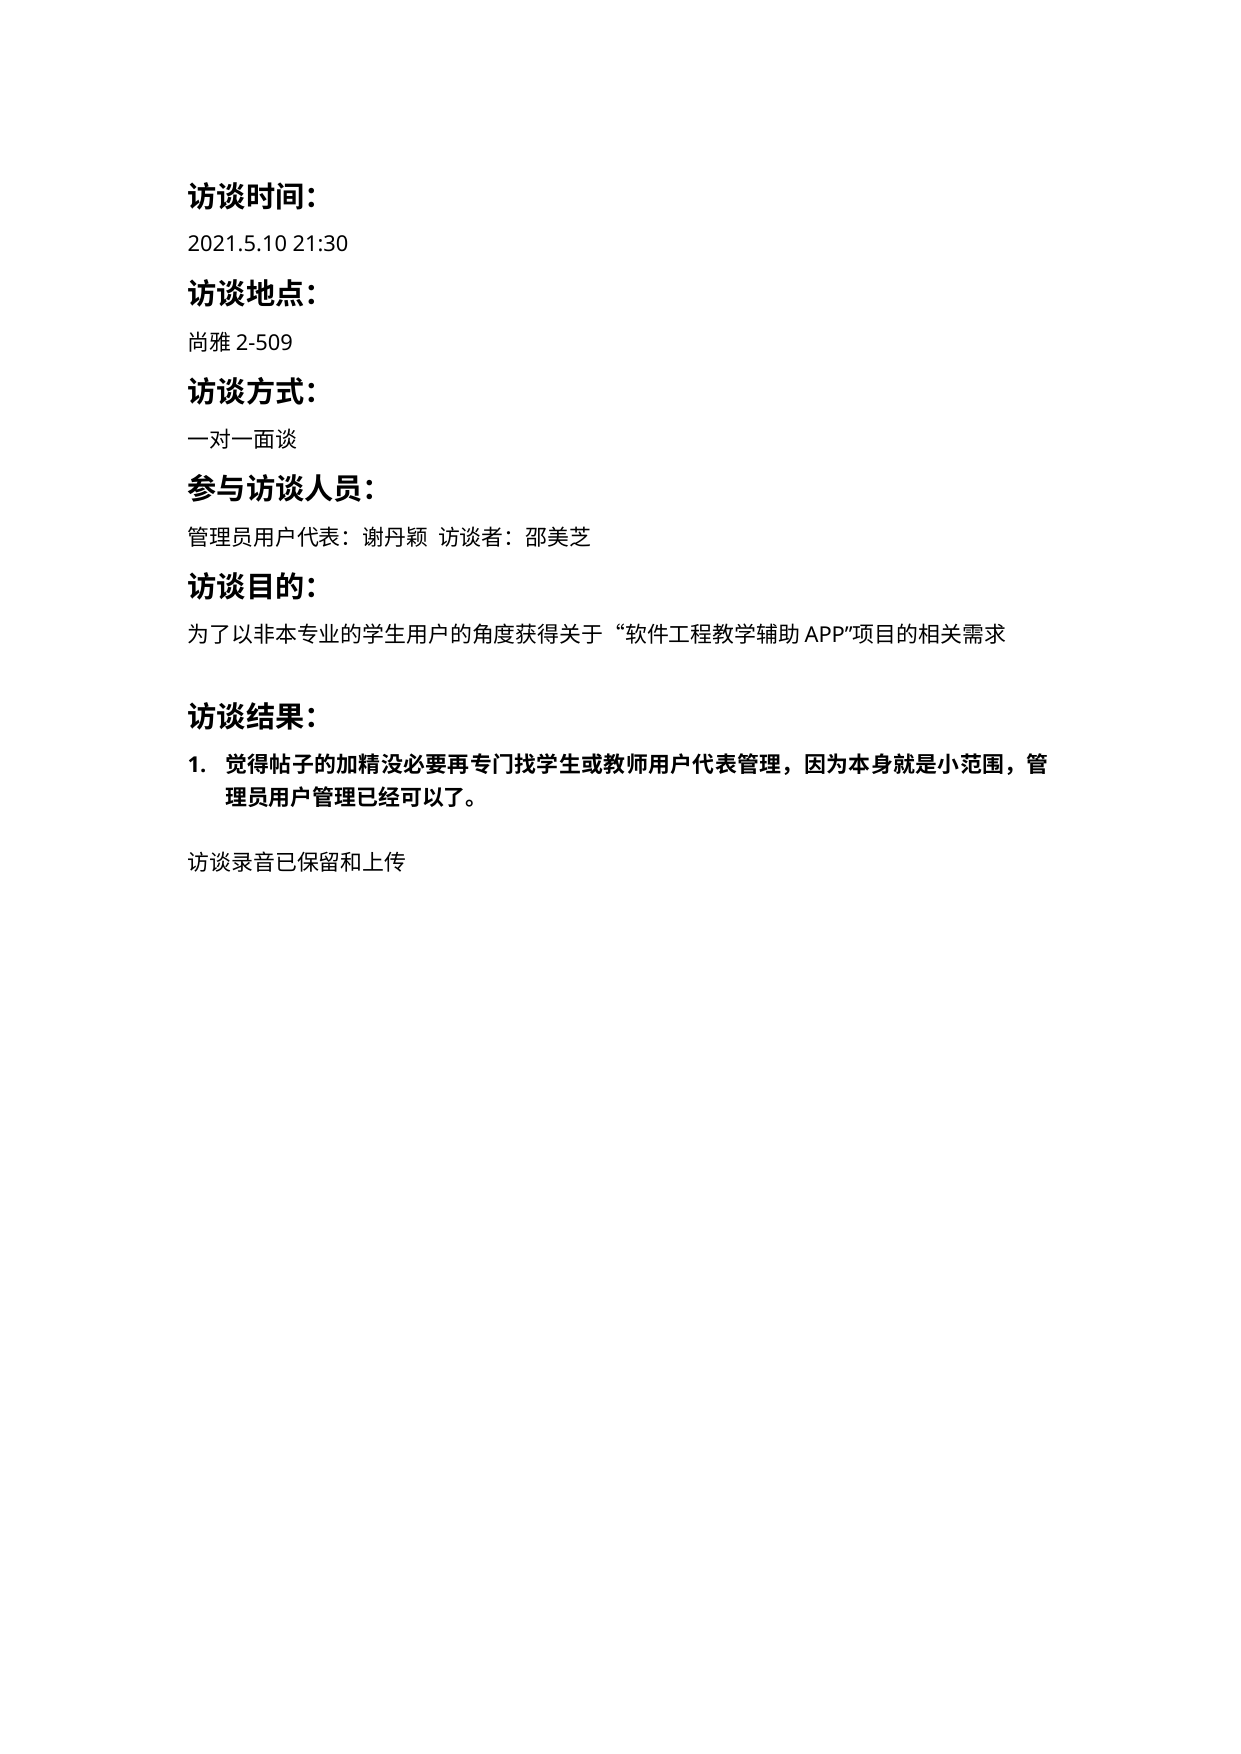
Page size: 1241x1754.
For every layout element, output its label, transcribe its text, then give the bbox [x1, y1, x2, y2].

text 访谈结果： [187, 682, 1053, 747]
list 觉得帖子的加精没必要再专门找学生或教师用户代表管理，因为本身就是小范围，管理员用户管理已经可以了。 [187, 747, 1053, 812]
text 参与访谈人员： [187, 454, 1053, 519]
text 管理员用户代表：谢丹颖 访谈者：邵美芝 [187, 519, 1053, 552]
text 访谈时间： [187, 162, 1053, 227]
text 访谈地点： [187, 259, 1053, 324]
text 2021.5.10 21:30 [187, 227, 1053, 259]
text 尚雅2-509 [187, 324, 1053, 357]
text 访谈录音已保留和上传 [187, 844, 1053, 877]
text 为了以非本专业的学生用户的角度获得关于“软件工程教学辅助APP”项目的相关需求 [187, 617, 1053, 649]
text 访谈方式： [187, 357, 1053, 422]
text 一对一面谈 [187, 422, 1053, 454]
text 访谈目的： [187, 552, 1053, 617]
